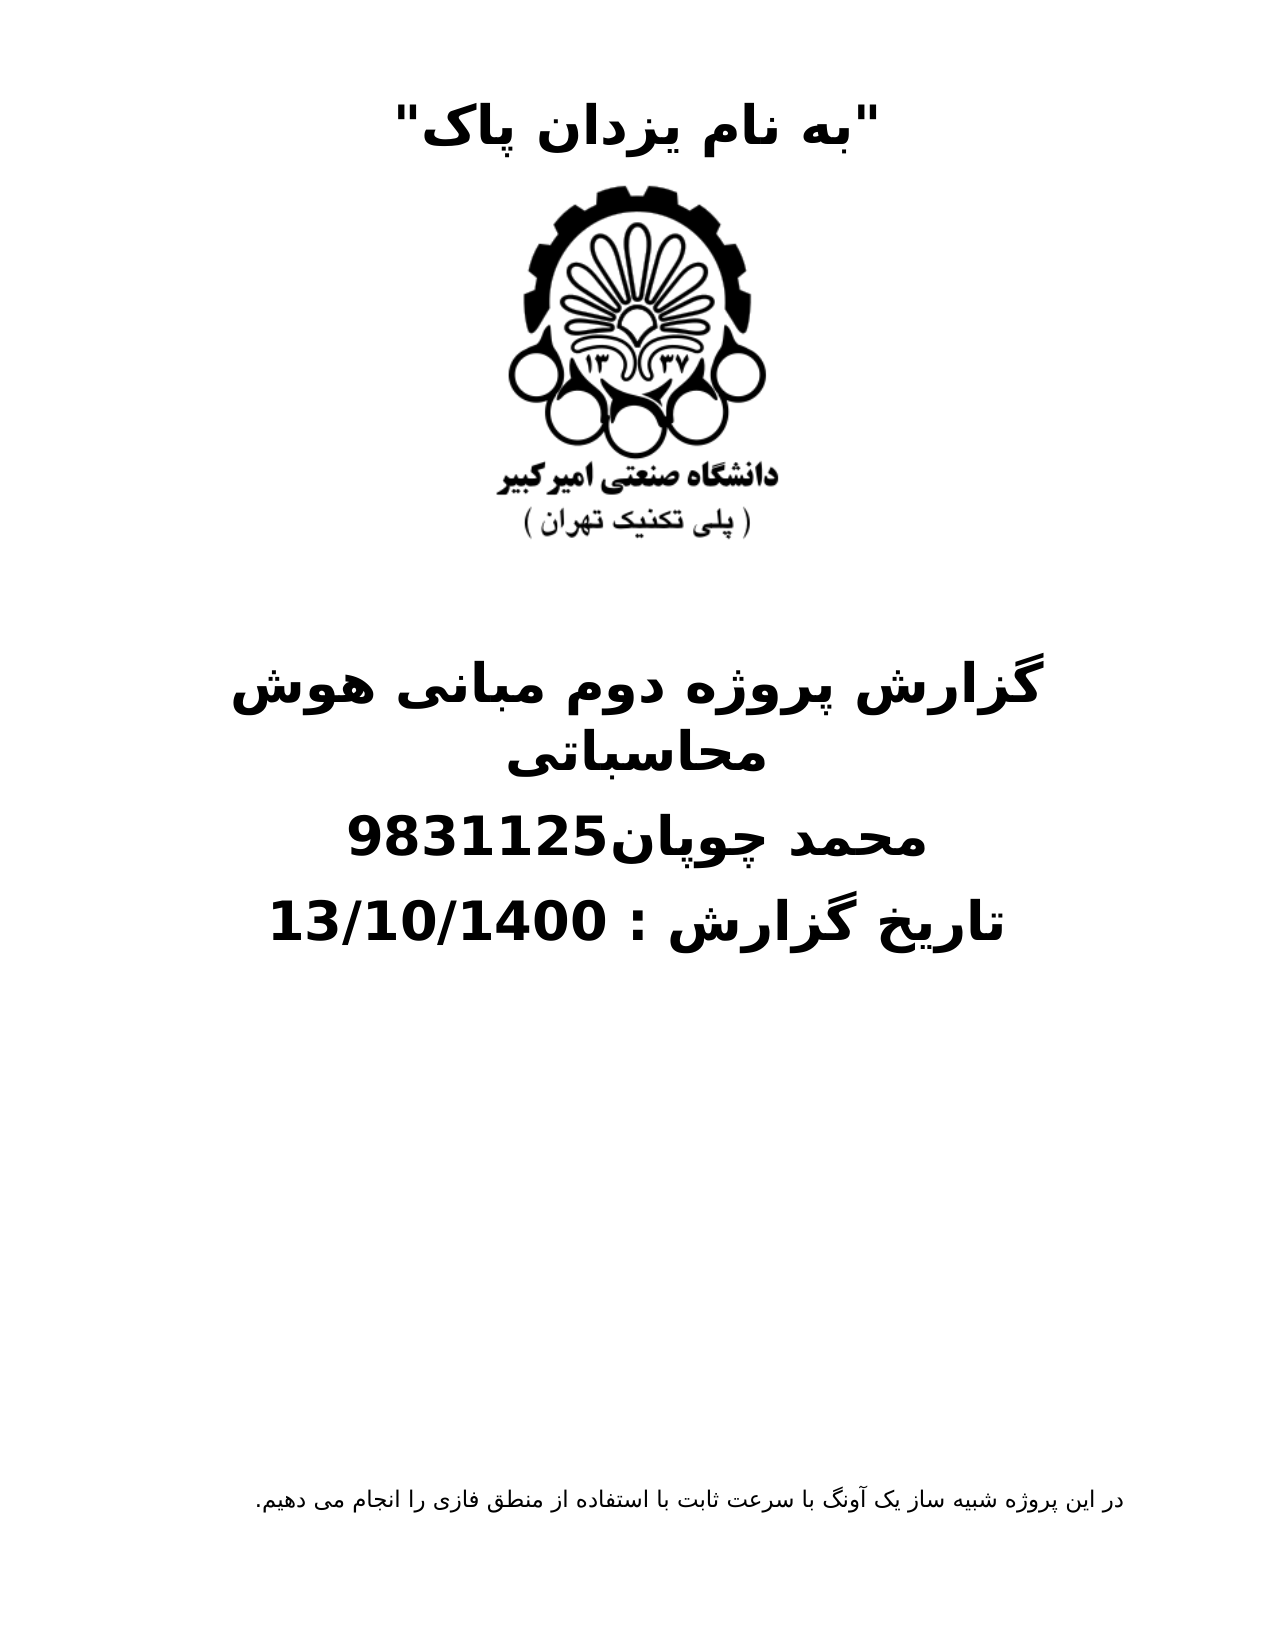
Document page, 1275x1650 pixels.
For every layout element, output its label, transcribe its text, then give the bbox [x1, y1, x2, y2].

text تاریخ گزارش : 13/10/1400 [150, 890, 1125, 953]
picture [486, 178, 789, 546]
text گزارش پروژه دوم مبانی هوش محاسباتی [150, 652, 1125, 783]
text محمد چوپان9831125 [150, 805, 1125, 868]
text در این پروژه شبیه ساز یک آونگ با سرعت ثابت با استفاده از منطق فازی را انجام می دهیم. [150, 1487, 1125, 1513]
text "به نام یزدان پاک" [150, 94, 1125, 157]
